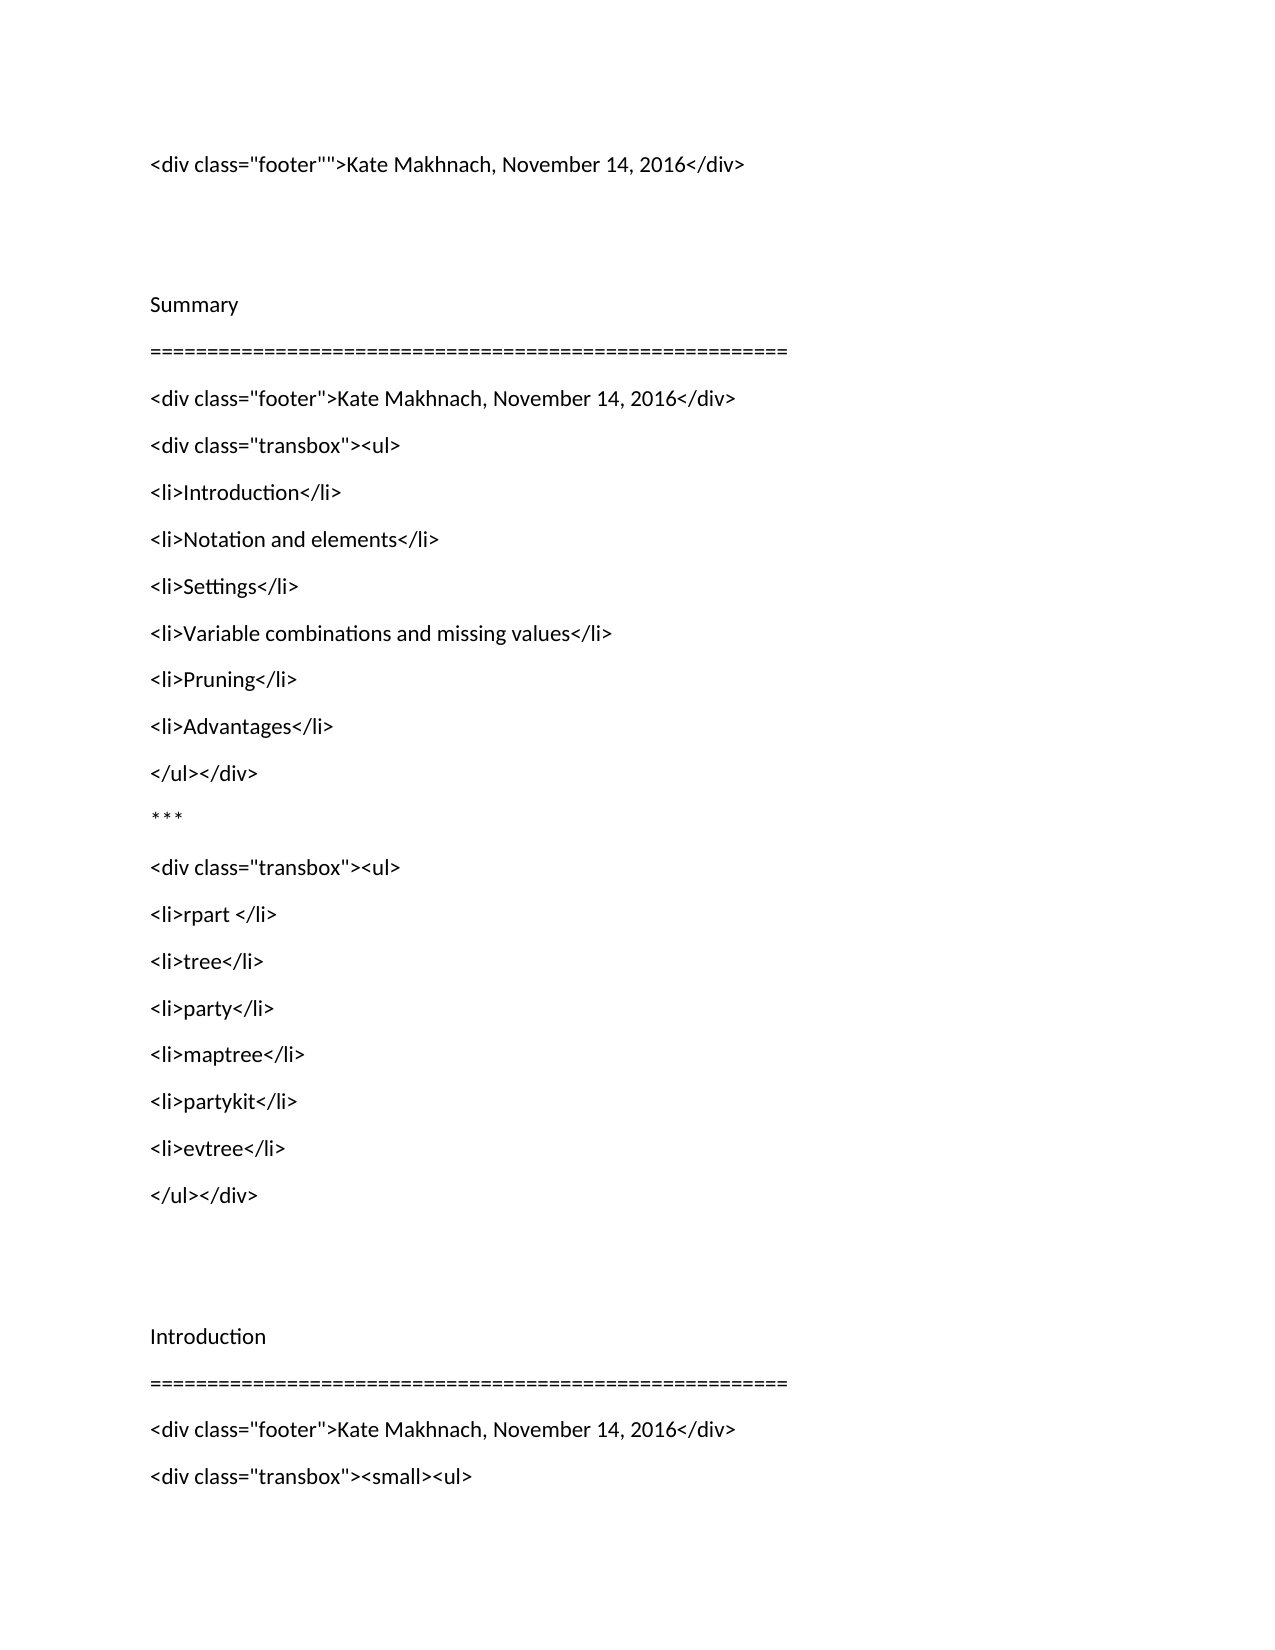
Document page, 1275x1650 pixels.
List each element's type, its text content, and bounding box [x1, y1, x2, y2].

text <div class="footer">Kate Makhnach, November 14, 2016</div> [150, 1416, 1125, 1444]
text <li>party</li> [150, 994, 1125, 1022]
text <div class="footer">Kate Makhnach, November 14, 2016</div> [150, 384, 1125, 412]
text <div class="transbox"><ul> [150, 853, 1125, 881]
text *** [150, 806, 1125, 834]
text <li>Variable combinations and missing values</li> [150, 619, 1125, 647]
text <li>Settings</li> [150, 572, 1125, 600]
text <div class="footer"">Kate Makhnach, November 14, 2016</div> [150, 150, 1125, 178]
text <li>Advantages</li> [150, 712, 1125, 741]
text <li>Notation and elements</li> [150, 525, 1125, 553]
text ======================================================== [150, 337, 1125, 366]
text <div class="transbox"><small><ul> [150, 1462, 1125, 1491]
text Introduction [150, 1322, 1125, 1350]
text <li>maptree</li> [150, 1041, 1125, 1069]
text </ul></div> [150, 759, 1125, 787]
text <div class="transbox"><ul> [150, 431, 1125, 459]
text ======================================================== [150, 1369, 1125, 1397]
text Summary [150, 291, 1125, 319]
text <li>evtree</li> [150, 1134, 1125, 1162]
text <li>tree</li> [150, 947, 1125, 975]
text <li>Pruning</li> [150, 666, 1125, 694]
text <li>rpart </li> [150, 900, 1125, 928]
text <li>Introduction</li> [150, 478, 1125, 506]
text <li>partykit</li> [150, 1087, 1125, 1116]
text </ul></div> [150, 1181, 1125, 1209]
